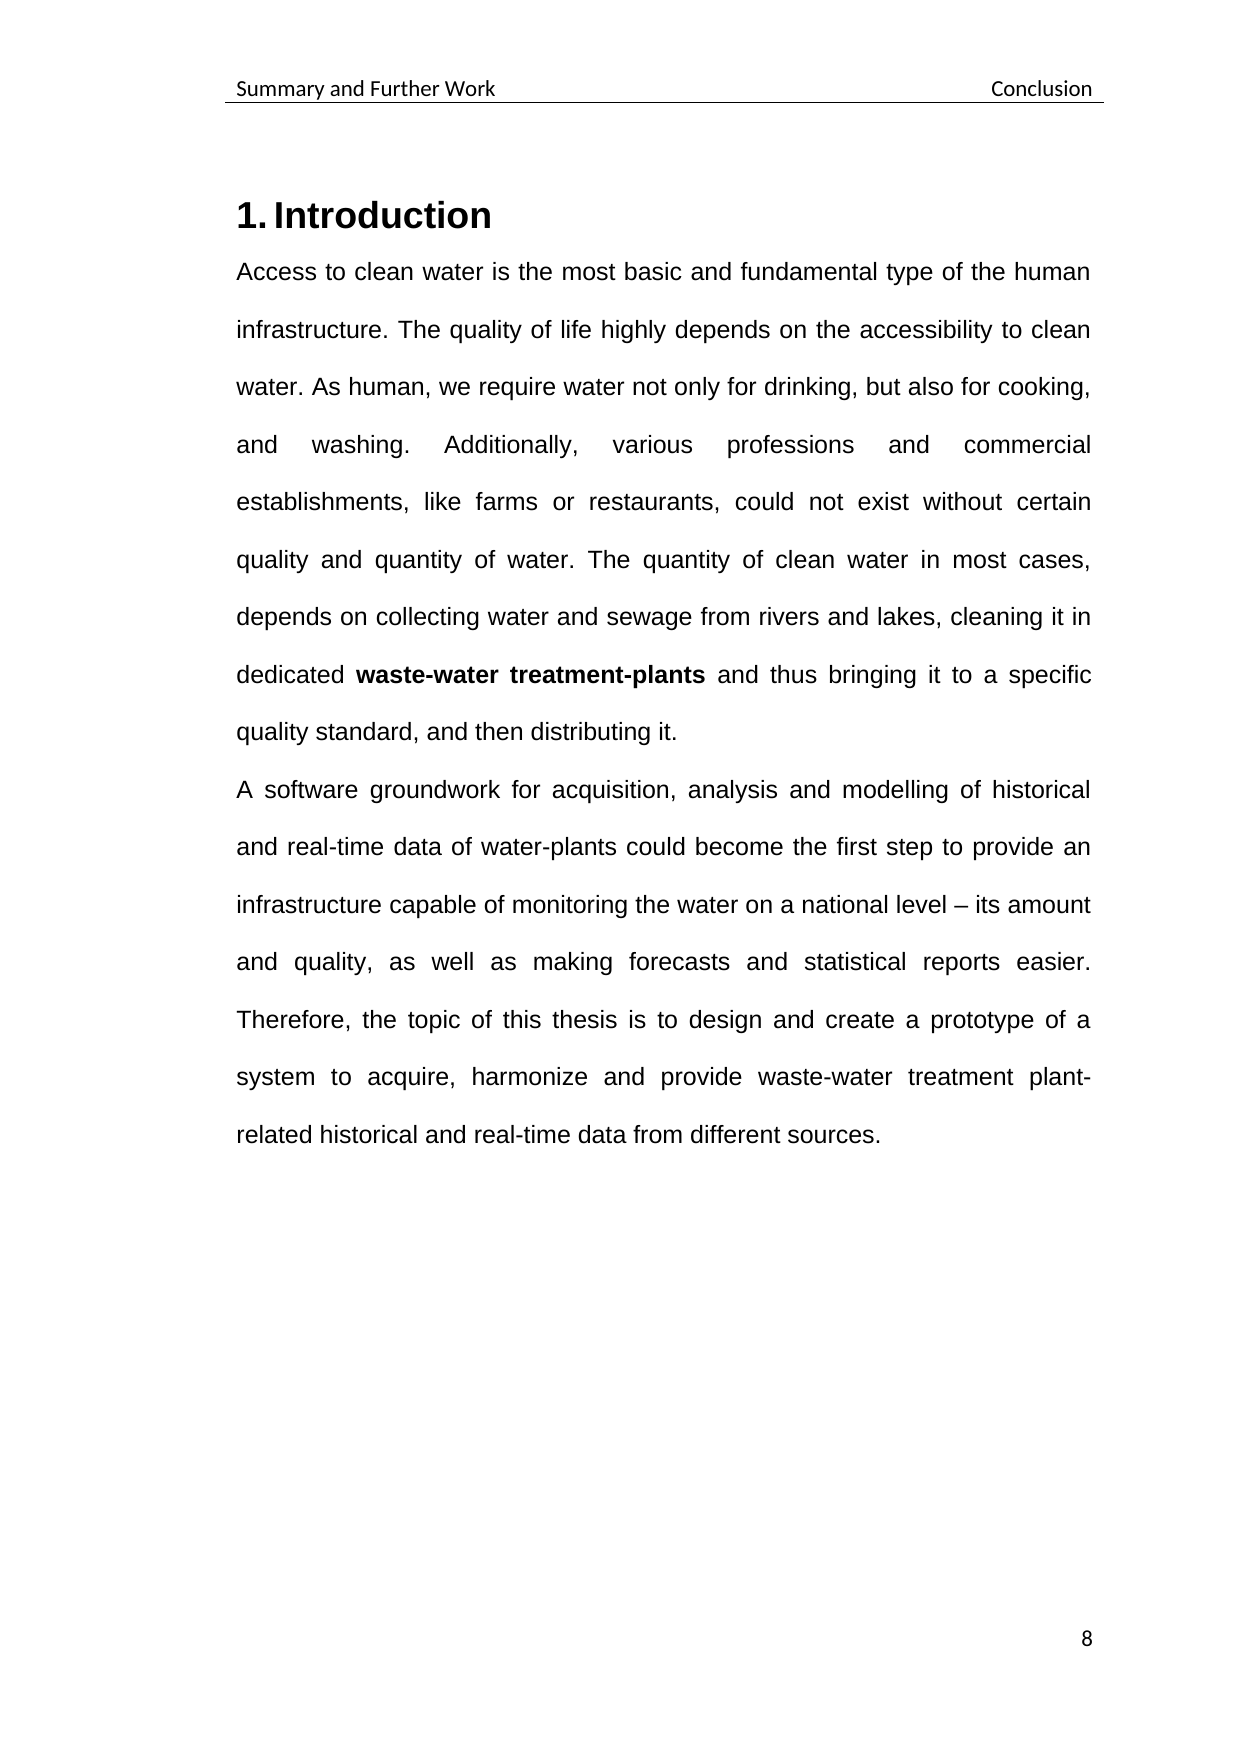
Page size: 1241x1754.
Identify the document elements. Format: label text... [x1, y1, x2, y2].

text A software groundwork for acquisition, analysis and modelling of historical and real-time data of water-plants could become the first step to provide an infrastructure capable of monitoring the water on a national level – its amount and quality, as well as making forecasts and statistical reports easier. Therefore, the topic of this thesis is to design and create a prototype of a system to acquire, harmonize and provide waste-water treatment plant-related historical and real-time data from different sources. [236, 775, 1092, 1148]
text Access to clean water is the most basic and fundamental type of the human infrastructure. The quality of life highly depends on the accessibility to clean water. As human, we require water not only for drinking, but also for cooking, and washing. Additionally, various professions and commercial establishments, like farms or restaurants, could not exist without certain quality and quantity of water. The quantity of clean water in most cases, depends on collecting water and sewage from rivers and lakes, cleaning it in dedicated waste-water treatment-plants and thus bringing it to a specific quality standard, and then distributing it. [236, 257, 1092, 746]
text Introduction [236, 193, 1092, 236]
